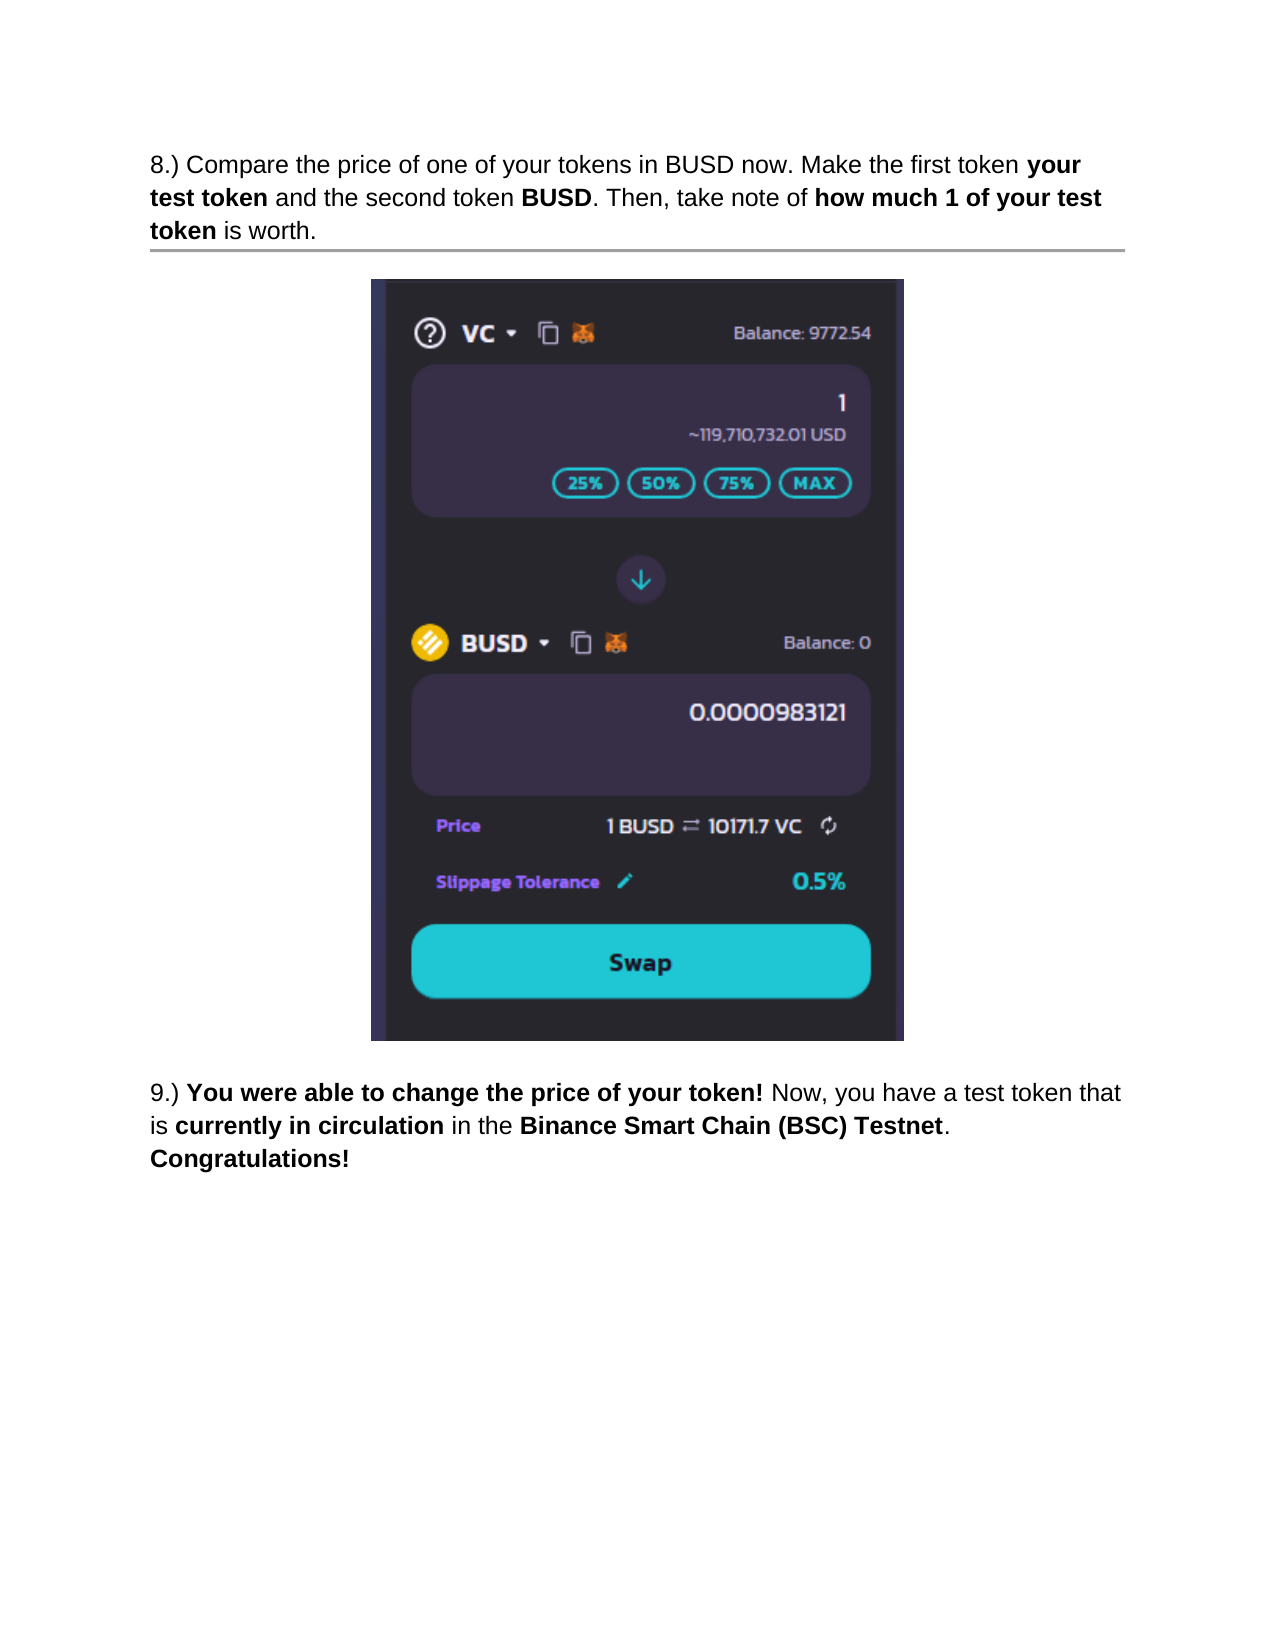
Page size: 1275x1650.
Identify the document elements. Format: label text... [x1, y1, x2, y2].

text 8.) Compare the price of one of your tokens in BUSD now. Make the first token your test token and the second token BUSD. Then, take note of how much 1 of your test token is worth. [150, 150, 1125, 245]
picture [371, 279, 904, 1041]
text 9.) You were able to change the price of your token! Now, you have a test token that is currently in circulation in the Binance Smart Chain (BSC) Testnet. Congratulations! [150, 1078, 1125, 1172]
